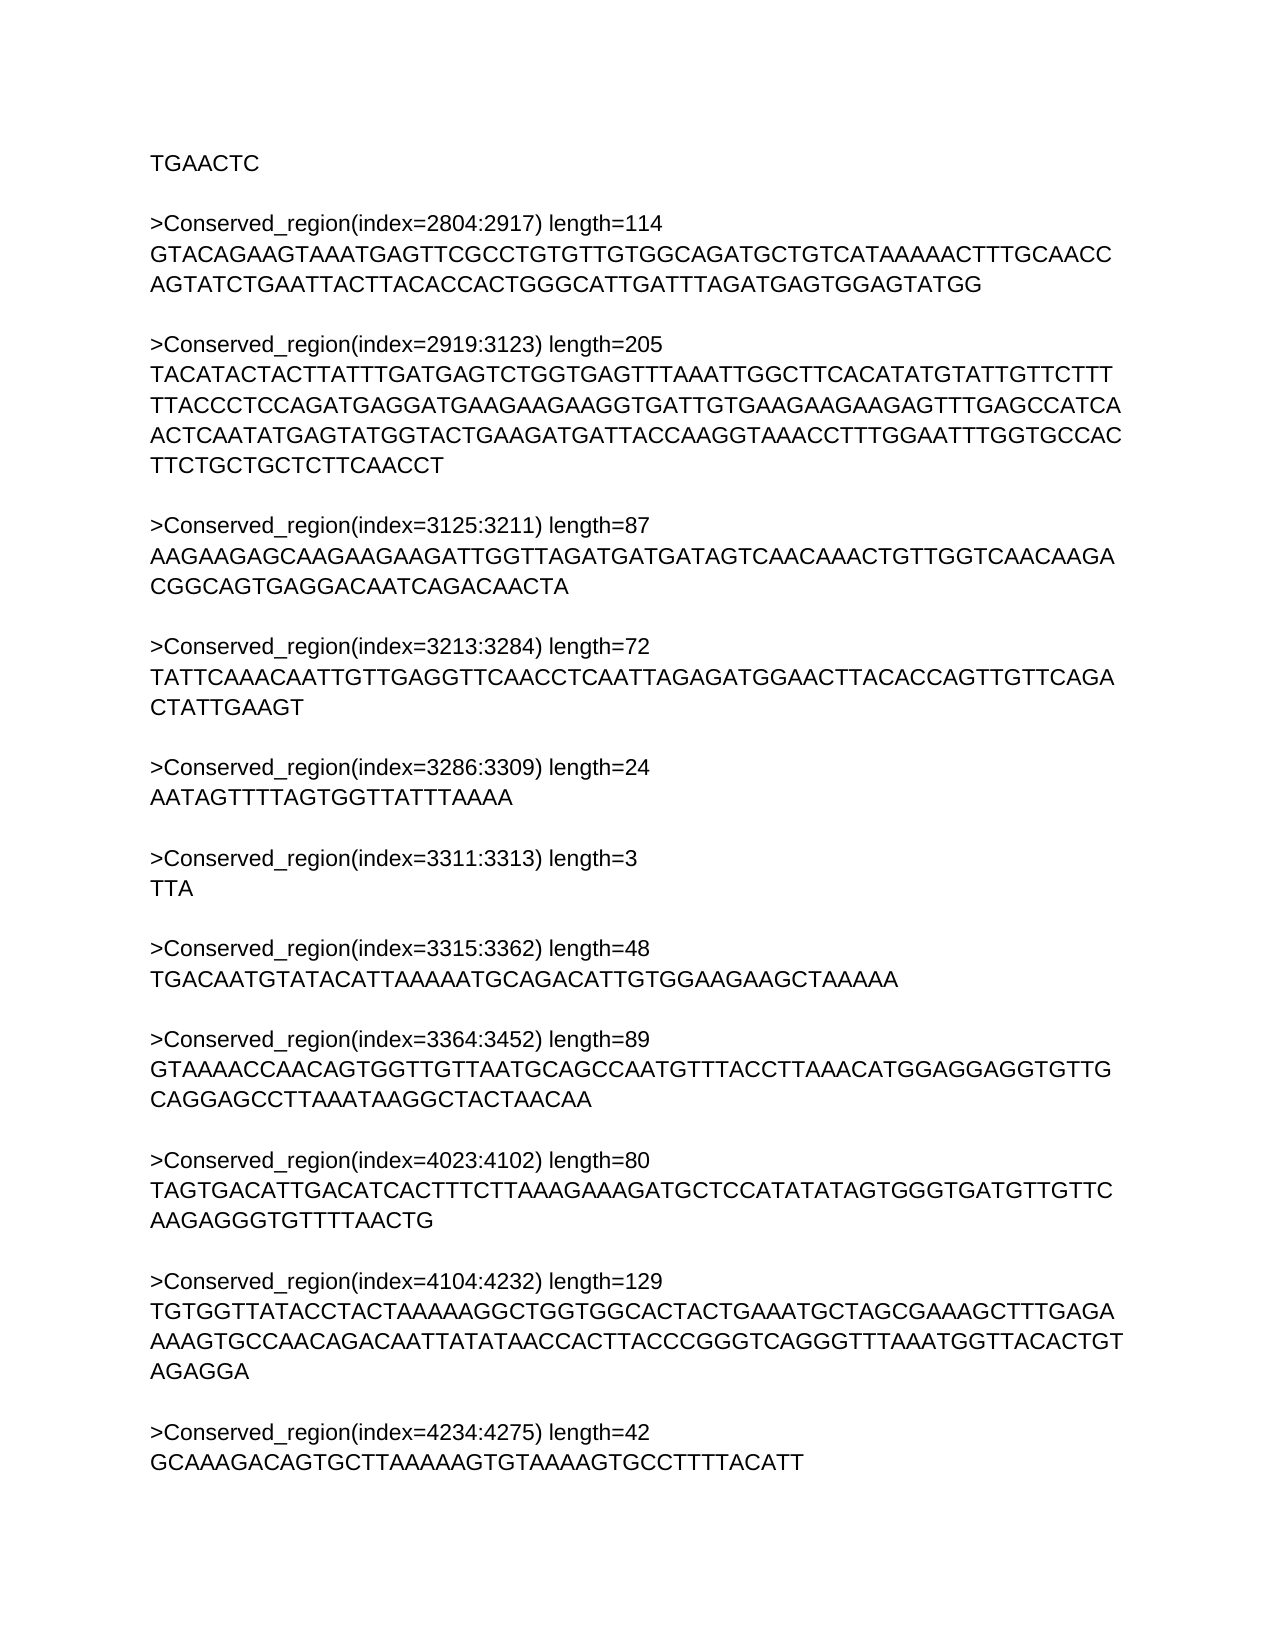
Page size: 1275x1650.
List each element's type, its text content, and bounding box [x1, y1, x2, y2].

text >Conserved_region(index=4023:4102) length=80 [150, 1147, 1125, 1173]
text AATAGTTTTAGTGGTTATTTAAAA [150, 784, 1125, 811]
text >Conserved_region(index=3315:3362) length=48 [150, 935, 1125, 962]
text >Conserved_region(index=3125:3211) length=87 [150, 512, 1125, 539]
text >Conserved_region(index=4234:4275) length=42 [150, 1419, 1125, 1445]
text >Conserved_region(index=2804:2917) length=114 [150, 210, 1125, 237]
text >Conserved_region(index=3311:3313) length=3 [150, 845, 1125, 871]
text AAGAAGAGCAAGAAGAAGATTGGTTAGATGATGATAGTCAACAAACTGTTGGTCAACAAGACGGCAGTGAGGACAATCAGACAACTA [150, 543, 1125, 599]
text >Conserved_region(index=4104:4232) length=129 [150, 1268, 1125, 1294]
text TACATACTACTTATTTGATGAGTCTGGTGAGTTTAAATTGGCTTCACATATGTATTGTTCTTTTTACCCTCCAGATGAGGATGAAGAAGAAGGTGATTGTGAAGAAGAAGAGTTTGAGCCATCAACTCAATATGAGTATGGTACTGAAGATGATTACCAAGGTAAACCTTTGGAATTTGGTGCCACTTCTGCTGCTCTTCAACCT [150, 361, 1125, 478]
text GTACAGAAGTAAATGAGTTCGCCTGTGTTGTGGCAGATGCTGTCATAAAAACTTTGCAACCAGTATCTGAATTACTTACACCACTGGGCATTGATTTAGATGAGTGGAGTATGG [150, 241, 1125, 297]
text >Conserved_region(index=2919:3123) length=205 [150, 331, 1125, 358]
text TGAACTC [150, 150, 1125, 176]
text TTA [150, 875, 1125, 901]
text GCAAAGACAGTGCTTAAAAAGTGTAAAAGTGCCTTTTACATT [150, 1449, 1125, 1475]
text TATTCAAACAATTGTTGAGGTTCAACCTCAATTAGAGATGGAACTTACACCAGTTGTTCAGACTATTGAAGT [150, 663, 1125, 720]
text GTAAAACCAACAGTGGTTGTTAATGCAGCCAATGTTTACCTTAAACATGGAGGAGGTGTTGCAGGAGCCTTAAATAAGGCTACTAACAA [150, 1056, 1125, 1113]
text TGACAATGTATACATTAAAAATGCAGACATTGTGGAAGAAGCTAAAAA [150, 966, 1125, 992]
text >Conserved_region(index=3364:3452) length=89 [150, 1026, 1125, 1052]
text TAGTGACATTGACATCACTTTCTTAAAGAAAGATGCTCCATATATAGTGGGTGATGTTGTTCAAGAGGGTGTTTTAACTG [150, 1177, 1125, 1234]
text >Conserved_region(index=3286:3309) length=24 [150, 754, 1125, 781]
text TGTGGTTATACCTACTAAAAAGGCTGGTGGCACTACTGAAATGCTAGCGAAAGCTTTGAGAAAAGTGCCAACAGACAATTATATAACCACTTACCCGGGTCAGGGTTTAAATGGTTACACTGTAGAGGA [150, 1298, 1125, 1385]
text >Conserved_region(index=3213:3284) length=72 [150, 633, 1125, 660]
